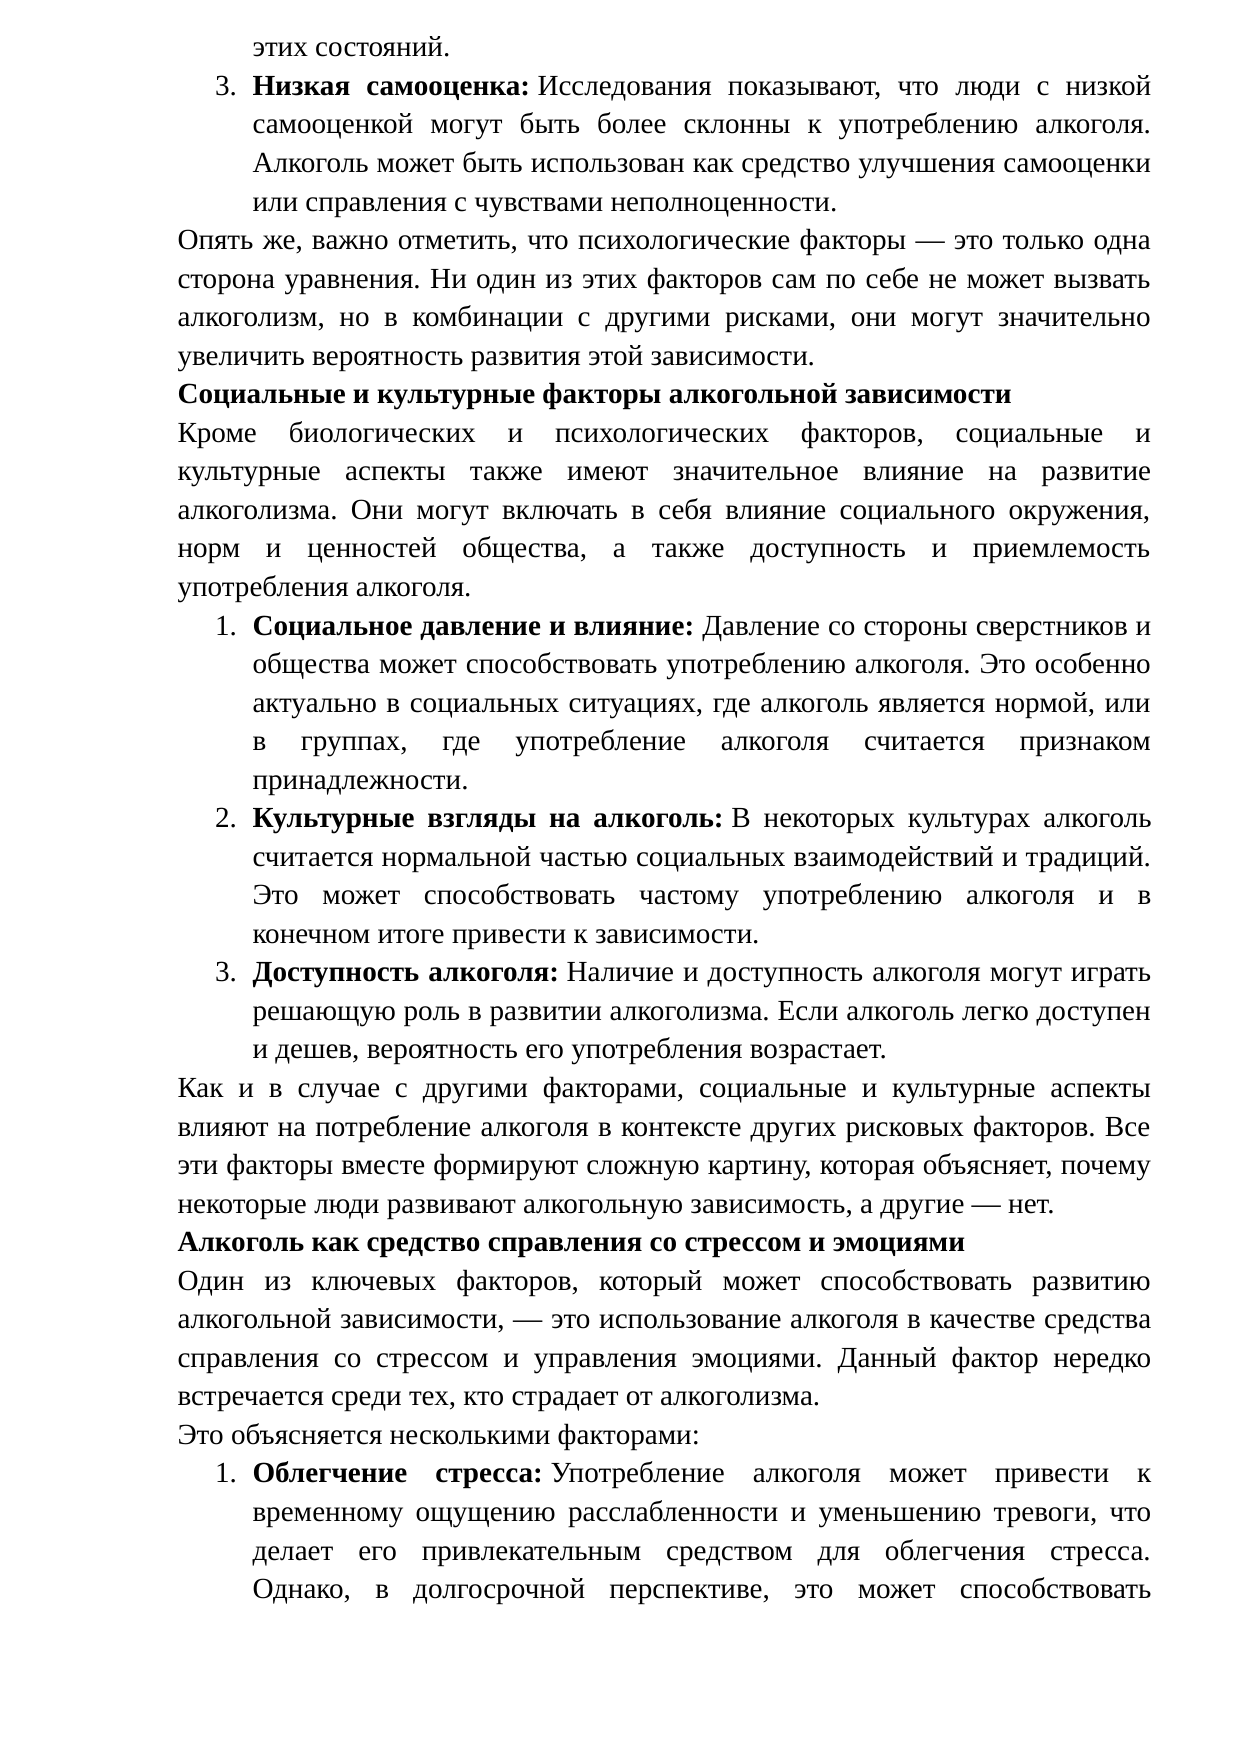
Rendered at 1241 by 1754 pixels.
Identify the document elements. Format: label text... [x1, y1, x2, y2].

text Один из ключевых факторов, который может способствовать развитию алкогольной зависимости, — это использование алкоголя в качестве средства справления со стрессом и управления эмоциями. Данный фактор нередко встречается среди тех, кто страдает от алкоголизма. [177, 1263, 1152, 1412]
text Алкоголь как средство справления со стрессом и эмоциями [177, 1224, 1152, 1258]
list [215, 29, 1152, 63]
text Опять же, важно отметить, что психологические факторы — это только одна сторона уравнения. Ни один из этих факторов сам по себе не может вызвать алкоголизм, но в комбинации с другими рисками, они могут значительно увеличить вероятность развития этой зависимости. [177, 222, 1152, 371]
text Кроме биологических и психологических факторов, социальные и культурные аспекты также имеют значительное влияние на развитие алкоголизма. Они могут включать в себя влияние социального окружения, норм и ценностей общества, а также доступность и приемлемость употребления алкоголя. [177, 415, 1152, 603]
text Это объясняется несколькими факторами: [177, 1417, 1152, 1451]
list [215, 1456, 1152, 1605]
text Социальные и культурные факторы алкогольной зависимости [177, 376, 1152, 410]
list Доступность алкоголя: Наличие и доступность алкоголя могут играть решающую роль в развитии алкоголизма. Если алкоголь легко доступен и дешев, вероятность его употребления возрастает. [215, 954, 1152, 1065]
list Низкая самооценка: Исследования показывают, что люди с низкой самооценкой могут быть более склонны к употреблению алкоголя. Алкоголь может быть использован как средство улучшения самооценки или справления с чувствами неполноценности. [215, 68, 1152, 217]
list Культурные взгляды на алкоголь: В некоторых культурах алкоголь считается нормальной частью социальных взаимодействий и традиций. Это может способствовать частому употреблению алкоголя и в конечном итоге привести к зависимости. [215, 800, 1152, 949]
text Как и в случае с другими факторами, социальные и культурные аспекты влияют на потребление алкоголя в контексте других рисковых факторов. Все эти факторы вместе формируют сложную картину, которая объясняет, почему некоторые люди развивают алкогольную зависимость, а другие — нет. [177, 1070, 1152, 1219]
list Социальное давление и влияние: Давление со стороны сверстников и общества может способствовать употреблению алкоголя. Это особенно актуально в социальных ситуациях, где алкоголь является нормой, или в группах, где употребление алкоголя считается признаком принадлежности. [215, 608, 1152, 795]
